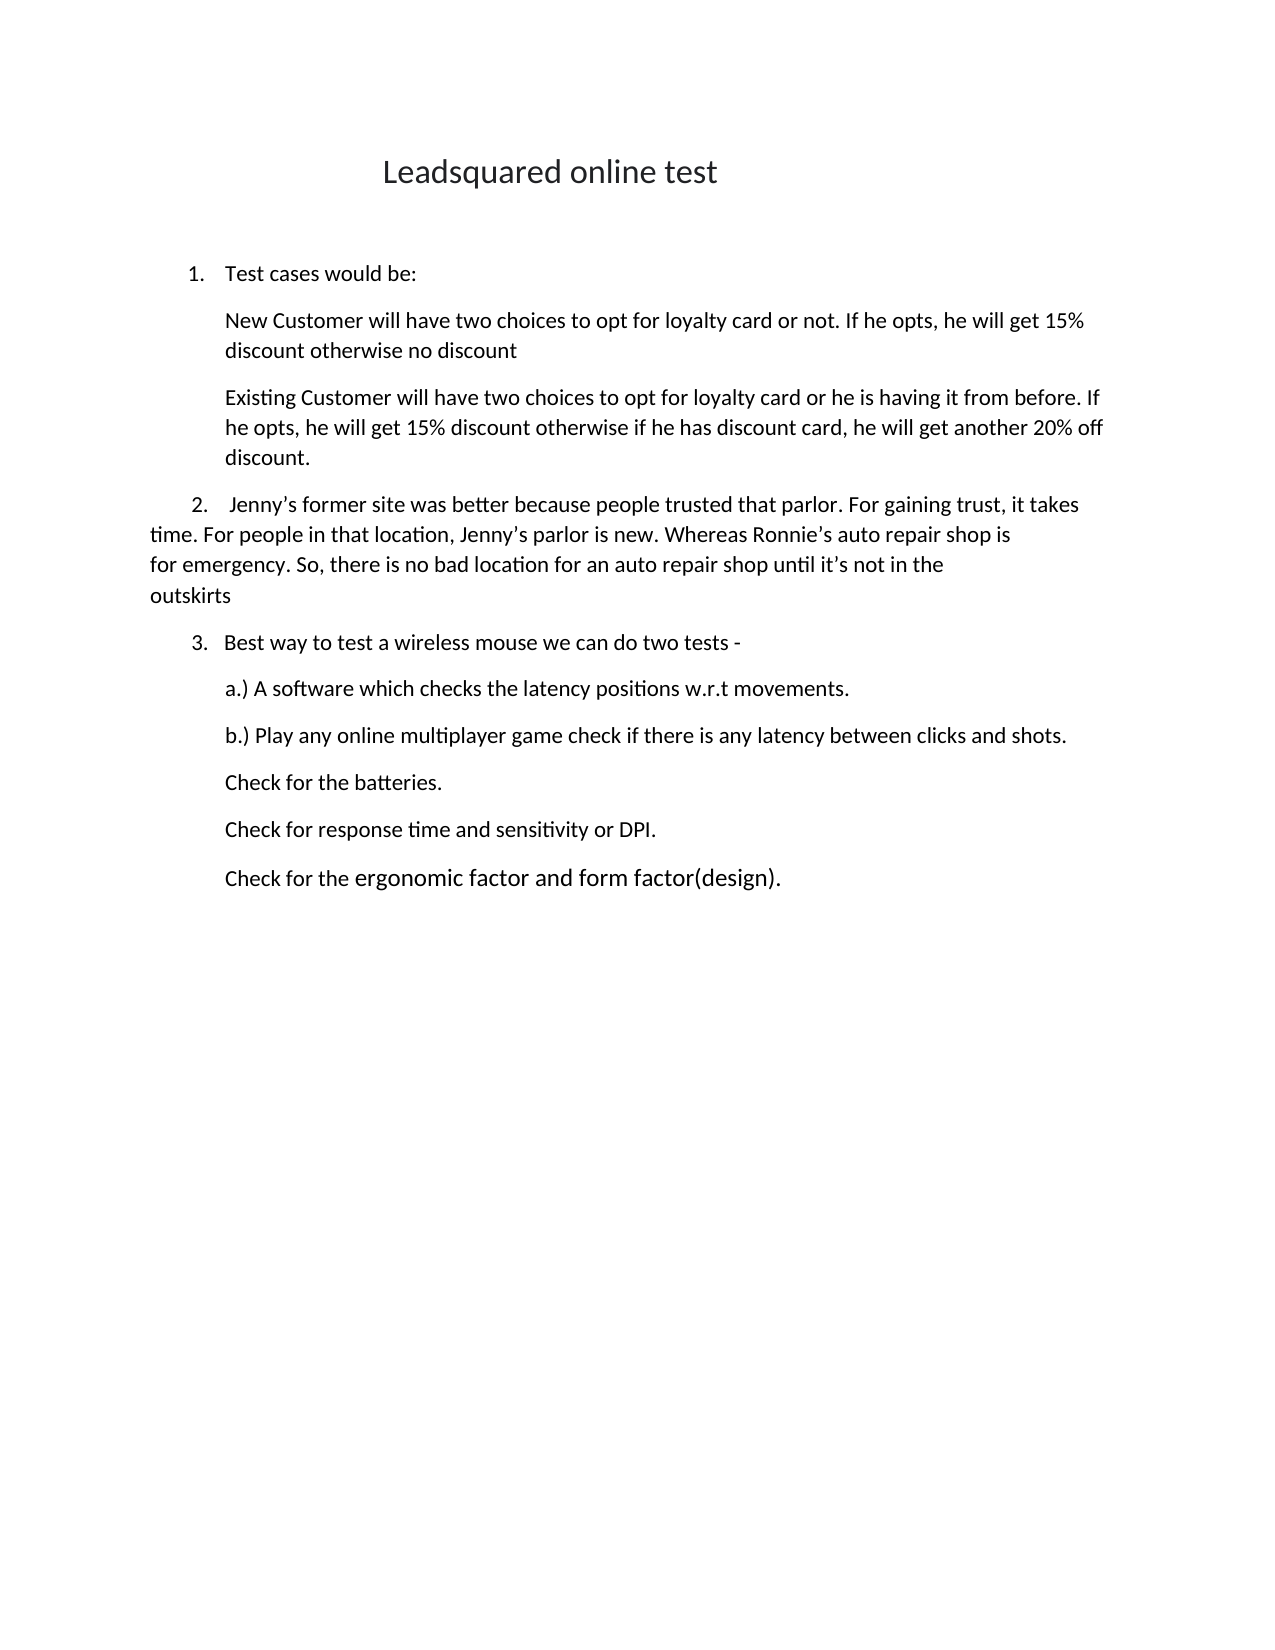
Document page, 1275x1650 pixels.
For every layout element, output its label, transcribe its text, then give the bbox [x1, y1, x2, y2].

text Check for response time and sensitivity or DPI. [225, 815, 1125, 843]
list Test cases would be: [187, 259, 1125, 287]
text b.) Play any online multiplayer game check if there is any latency between clicks and shots. [225, 721, 1125, 749]
text a.) A software which checks the latency positions w.r.t movements. [225, 674, 1125, 702]
text Check for the ergonomic factor and form factor(design). [150, 862, 1125, 892]
text New Customer will have two choices to opt for loyalty card or not. If he opts, he will get 15% discount otherwise no discount [225, 306, 1125, 364]
text Leadsquared online test [300, 150, 1125, 192]
text Check for the batteries. [225, 768, 1125, 796]
text Existing Customer will have two choices to opt for loyalty card or he is having it from before. If he opts, he will get 15% discount otherwise if he has discount card, he will get another 20% off discount. [225, 383, 1125, 471]
text 2. Jenny’s former site was better because people trusted that parlor. For gaining trust, it takes time. For people in that location, Jenny’s parlor is new. Whereas Ronnie’s auto repair shop is for emergency. So, there is no bad location for an auto repair shop until it’s not in the outskirts [150, 490, 1125, 609]
text 3. Best way to test a wireless mouse we can do two tests - [150, 628, 1125, 656]
